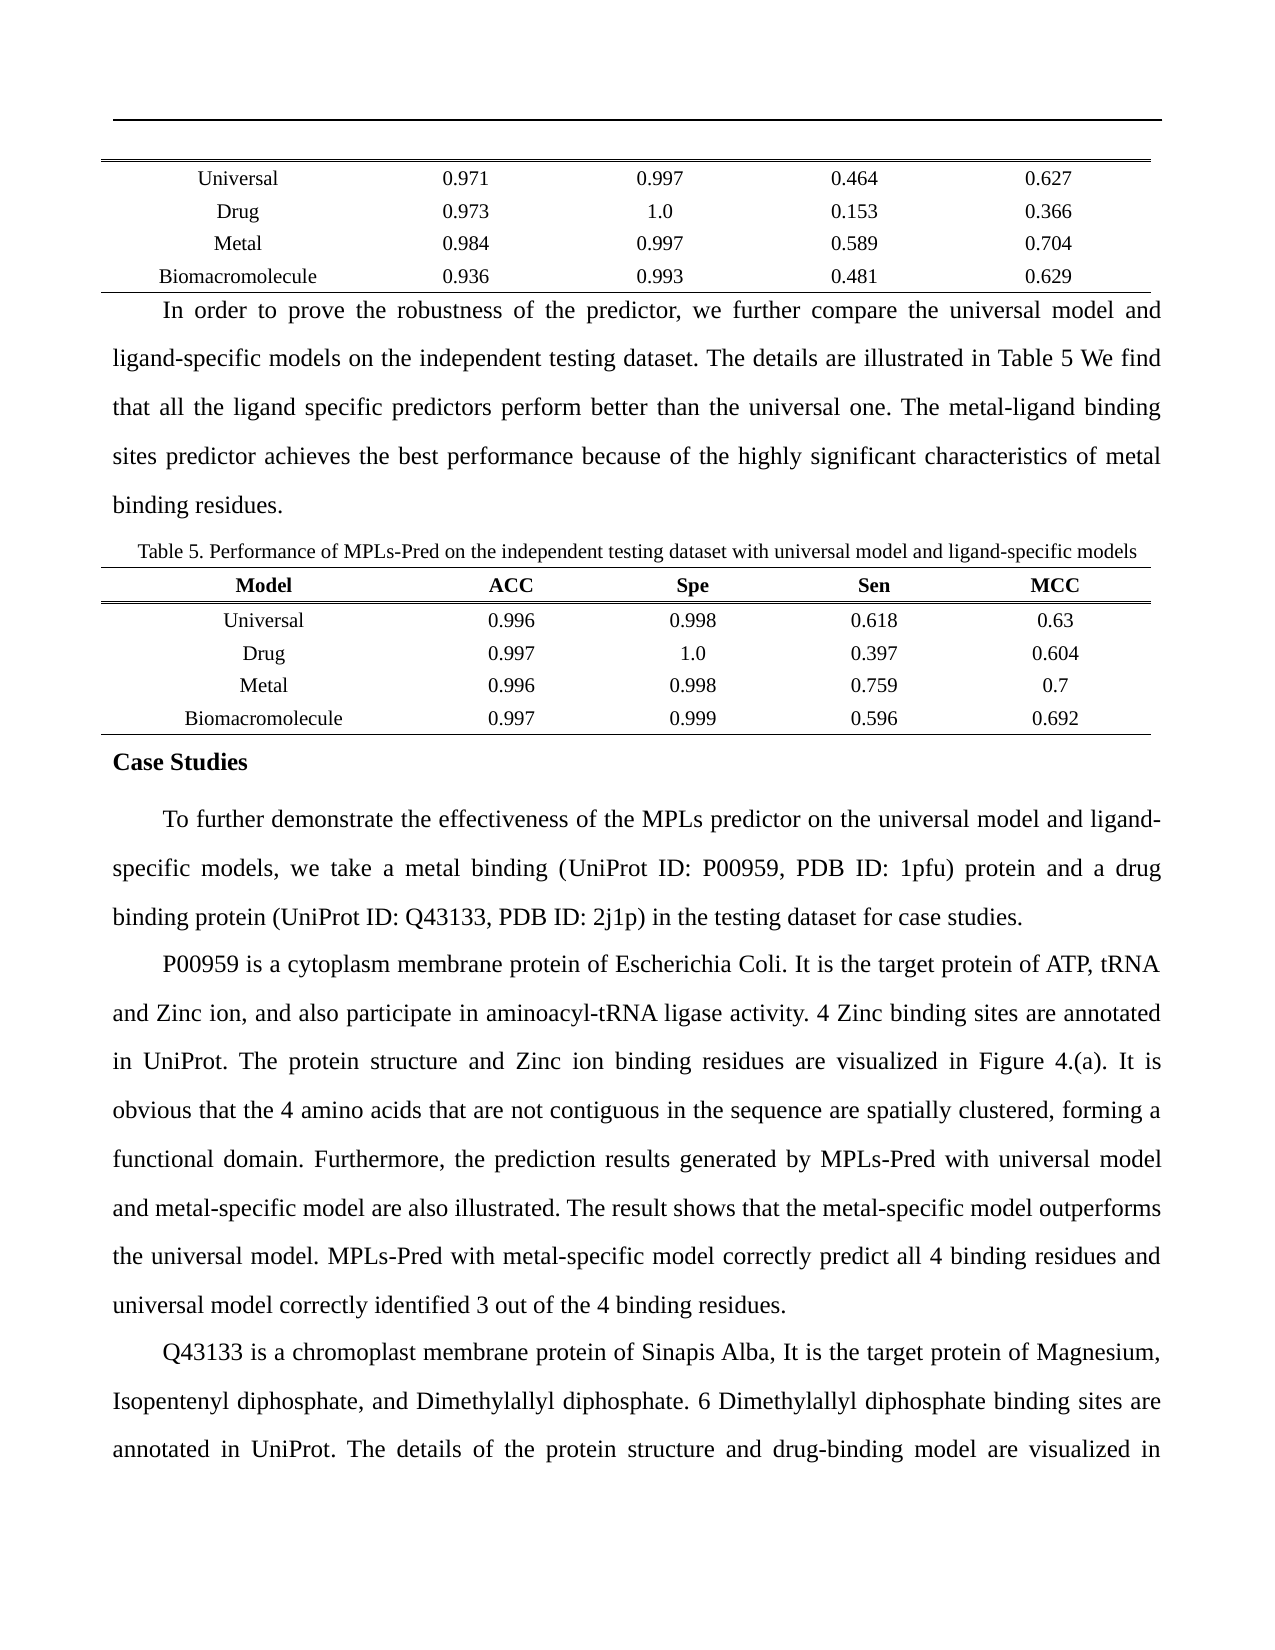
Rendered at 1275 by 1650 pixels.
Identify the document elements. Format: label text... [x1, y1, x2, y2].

table_cell 0.936 [374, 259, 557, 292]
table_cell 0.704 [946, 227, 1151, 259]
table_cell 0.397 [789, 636, 959, 669]
table_cell 0.973 [374, 194, 557, 227]
table_cell 1.0 [557, 194, 763, 227]
table_cell 0.63 [959, 604, 1151, 636]
table_cell 0.996 [426, 604, 597, 636]
table_cell 0.481 [763, 259, 946, 292]
table_cell 0.993 [557, 259, 763, 292]
table_cell 0.627 [946, 162, 1151, 194]
text P00959 is a cytoplasm membrane protein of Escherichia Coli. It is the target protein of ATP, tRNA and Zinc ion, and also participate in aminoacyl-tRNA ligase activity. 4 Zinc binding sites are annotated in UniProt. The protein structure and Zinc ion binding residues are visualized in Figure 4.(a). It is obvious that the 4 amino acids that are not contiguous in the sequence are spatially clustered, forming a functional domain. Furthermore, the prediction results generated by MPLs-Pred with universal model and metal-specific model are also illustrated. The result shows that the metal-specific model outperforms the universal model. MPLs-Pred with metal-specific model correctly predict all 4 binding residues and universal model correctly identified 3 out of the 4 binding residues. [112, 947, 1162, 1321]
table_cell 0.997 [426, 636, 597, 669]
table_cell 0.589 [763, 227, 946, 259]
table_cell Drug [101, 636, 426, 669]
table_cell Metal [101, 669, 426, 701]
table_cell 0.984 [374, 227, 557, 259]
table_header Spe [597, 568, 789, 601]
table_header Sen [789, 568, 959, 601]
text Table 5. Performance of MPLs-Pred on the independent testing dataset with universal model and ligand-specific models [112, 535, 1162, 567]
table_cell 0.366 [946, 194, 1151, 227]
table_cell 0.997 [557, 162, 763, 194]
table_cell Drug [101, 194, 374, 227]
table_cell 1.0 [597, 636, 789, 669]
table_cell Universal [101, 604, 426, 636]
table_header Model [101, 568, 426, 601]
text To further demonstrate the effectiveness of the MPLs predictor on the universal model and ligand-specific models, we take a metal binding (UniProt ID: P00959, PDB ID: 1pfu) protein and a drug binding protein (UniProt ID: Q43133, PDB ID: 2j1p) in the testing dataset for case studies. [112, 803, 1162, 933]
subtitle Case Studies [112, 745, 1162, 778]
table_cell 0.629 [946, 259, 1151, 292]
table_cell 0.998 [597, 604, 789, 636]
table_cell 0.604 [959, 636, 1151, 669]
table_cell 0.998 [597, 669, 789, 701]
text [112, 1335, 1162, 1465]
table_cell 0.996 [426, 669, 597, 701]
table_cell 0.997 [426, 701, 597, 734]
table_cell 0.692 [959, 701, 1151, 734]
text In order to prove the robustness of the predictor, we further compare the universal model and ligand-specific models on the independent testing dataset. The details are illustrated in Table 5 We find that all the ligand specific predictors perform better than the universal one. The metal-ligand binding sites predictor achieves the best performance because of the highly significant characteristics of metal binding residues. [112, 293, 1162, 520]
table_cell 0.153 [763, 194, 946, 227]
table_cell Biomacromolecule [101, 259, 374, 292]
table_header MCC [959, 568, 1151, 601]
table_cell 0.464 [763, 162, 946, 194]
table_cell Biomacromolecule [101, 701, 426, 734]
table_header ACC [426, 568, 597, 601]
table_cell 0.999 [597, 701, 789, 734]
table_cell 0.759 [789, 669, 959, 701]
table_cell Metal [101, 227, 374, 259]
table_cell 0.7 [959, 669, 1151, 701]
table_cell 0.596 [789, 701, 959, 734]
table_cell 0.997 [557, 227, 763, 259]
table_cell Universal [101, 162, 374, 194]
table_cell 0.971 [374, 162, 557, 194]
table_cell 0.618 [789, 604, 959, 636]
